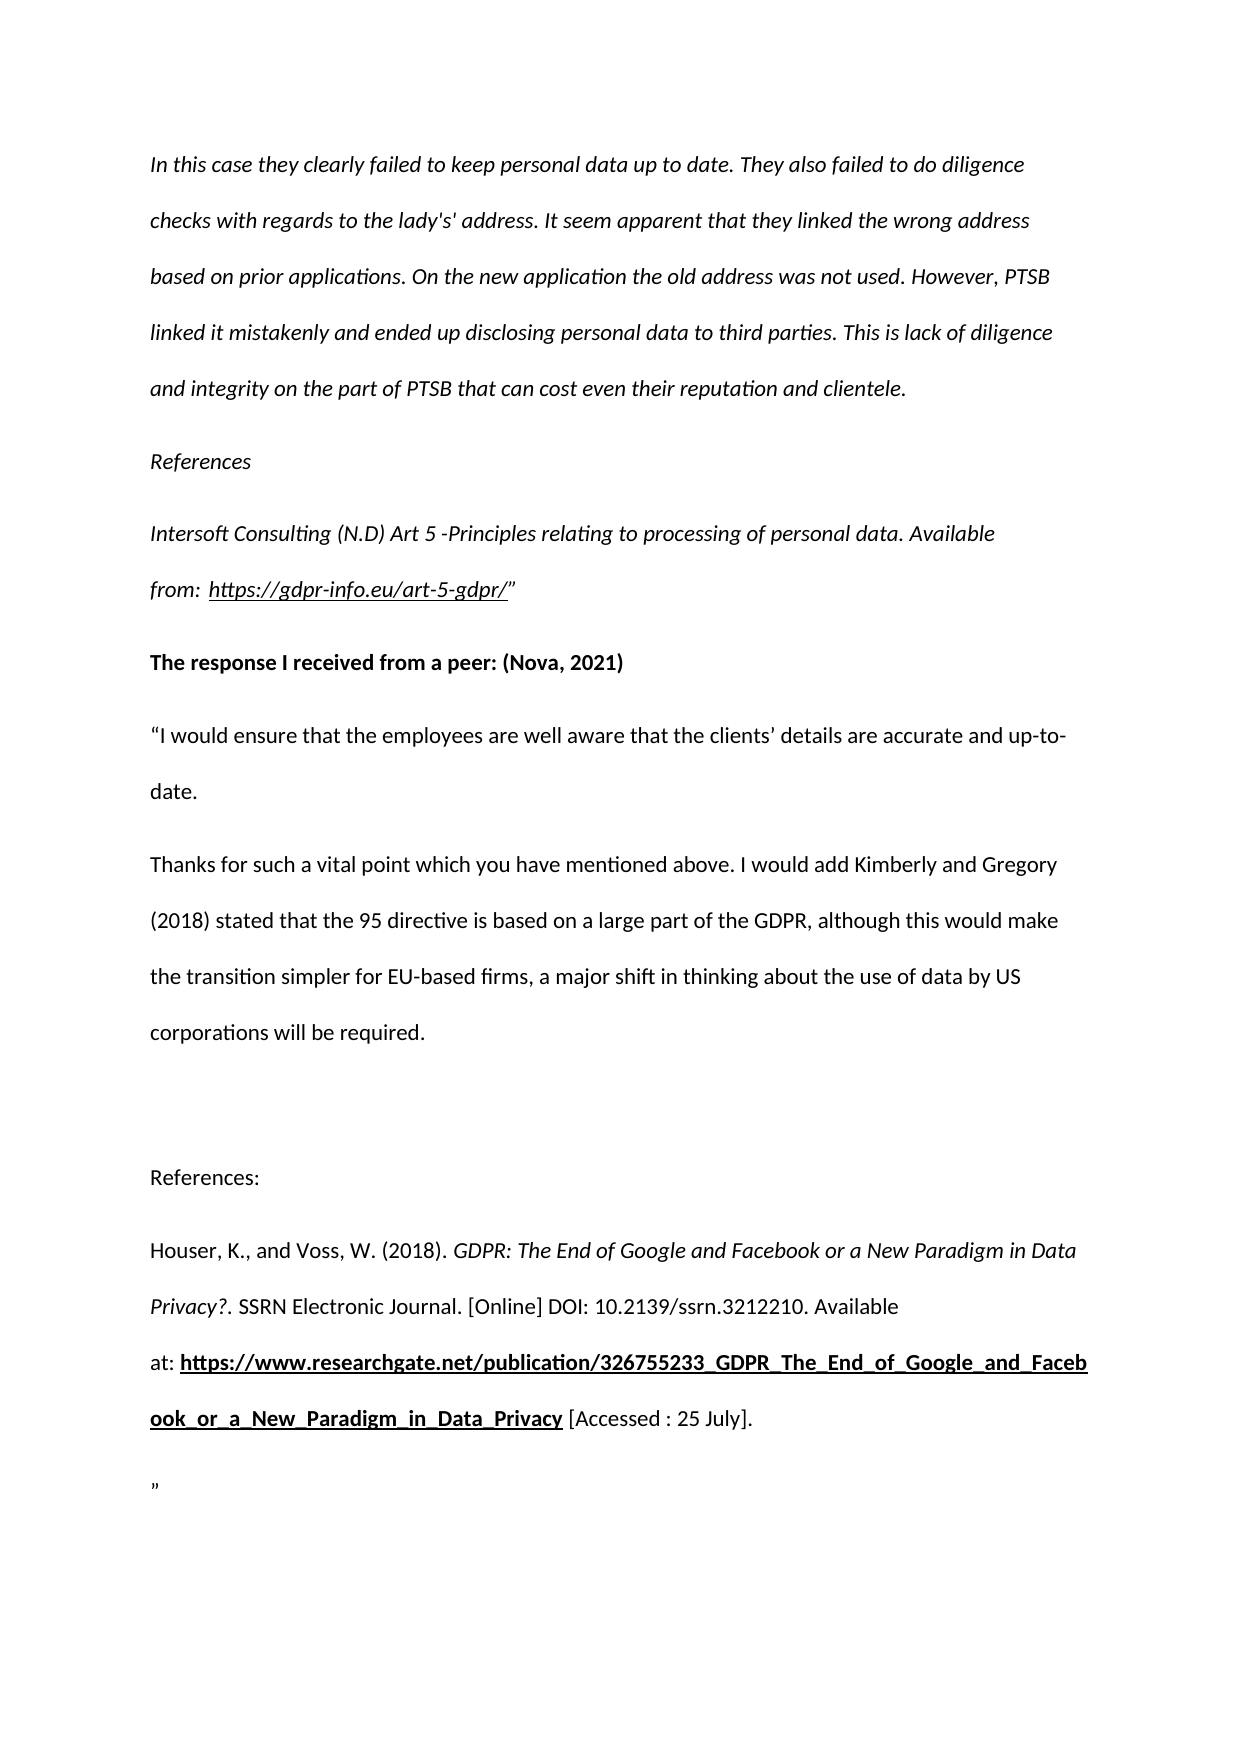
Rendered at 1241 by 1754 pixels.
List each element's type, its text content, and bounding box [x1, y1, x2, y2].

text References [150, 447, 1090, 475]
text The response I received from a peer: (Nova, 2021) [150, 648, 1090, 676]
text Intersoft Consulting (N.D) Art 5 -Principles relating to processing of personal data. Available from: https://gdpr-info.eu/art-5-gdpr/” [150, 519, 1090, 604]
text Houser, K., and Voss, W. (2018). GDPR: The End of Google and Facebook or a New Paradigm in Data Privacy?. SSRN Electronic Journal. [Online] DOI: 10.2139/ssrn.3212210. Available at: https://www.researchgate.net/publication/326755233_GDPR_The_End_of_Google_and_Facebook_or_a_New_Paradigm_in_Data_Privacy [Accessed : 25 July]. [150, 1236, 1090, 1432]
text ” [150, 1477, 1090, 1505]
text “I would ensure that the employees are well aware that the clients’ details are accurate and up-to-date. [150, 721, 1090, 805]
text References: [150, 1163, 1090, 1191]
text Thanks for such a vital point which you have mentioned above. I would add Kimberly and Gregory (2018) stated that the 95 directive is based on a large part of the GDPR, although this would make the transition simpler for EU-based firms, a major shift in thinking about the use of data by US corporations will be required. [150, 850, 1090, 1046]
